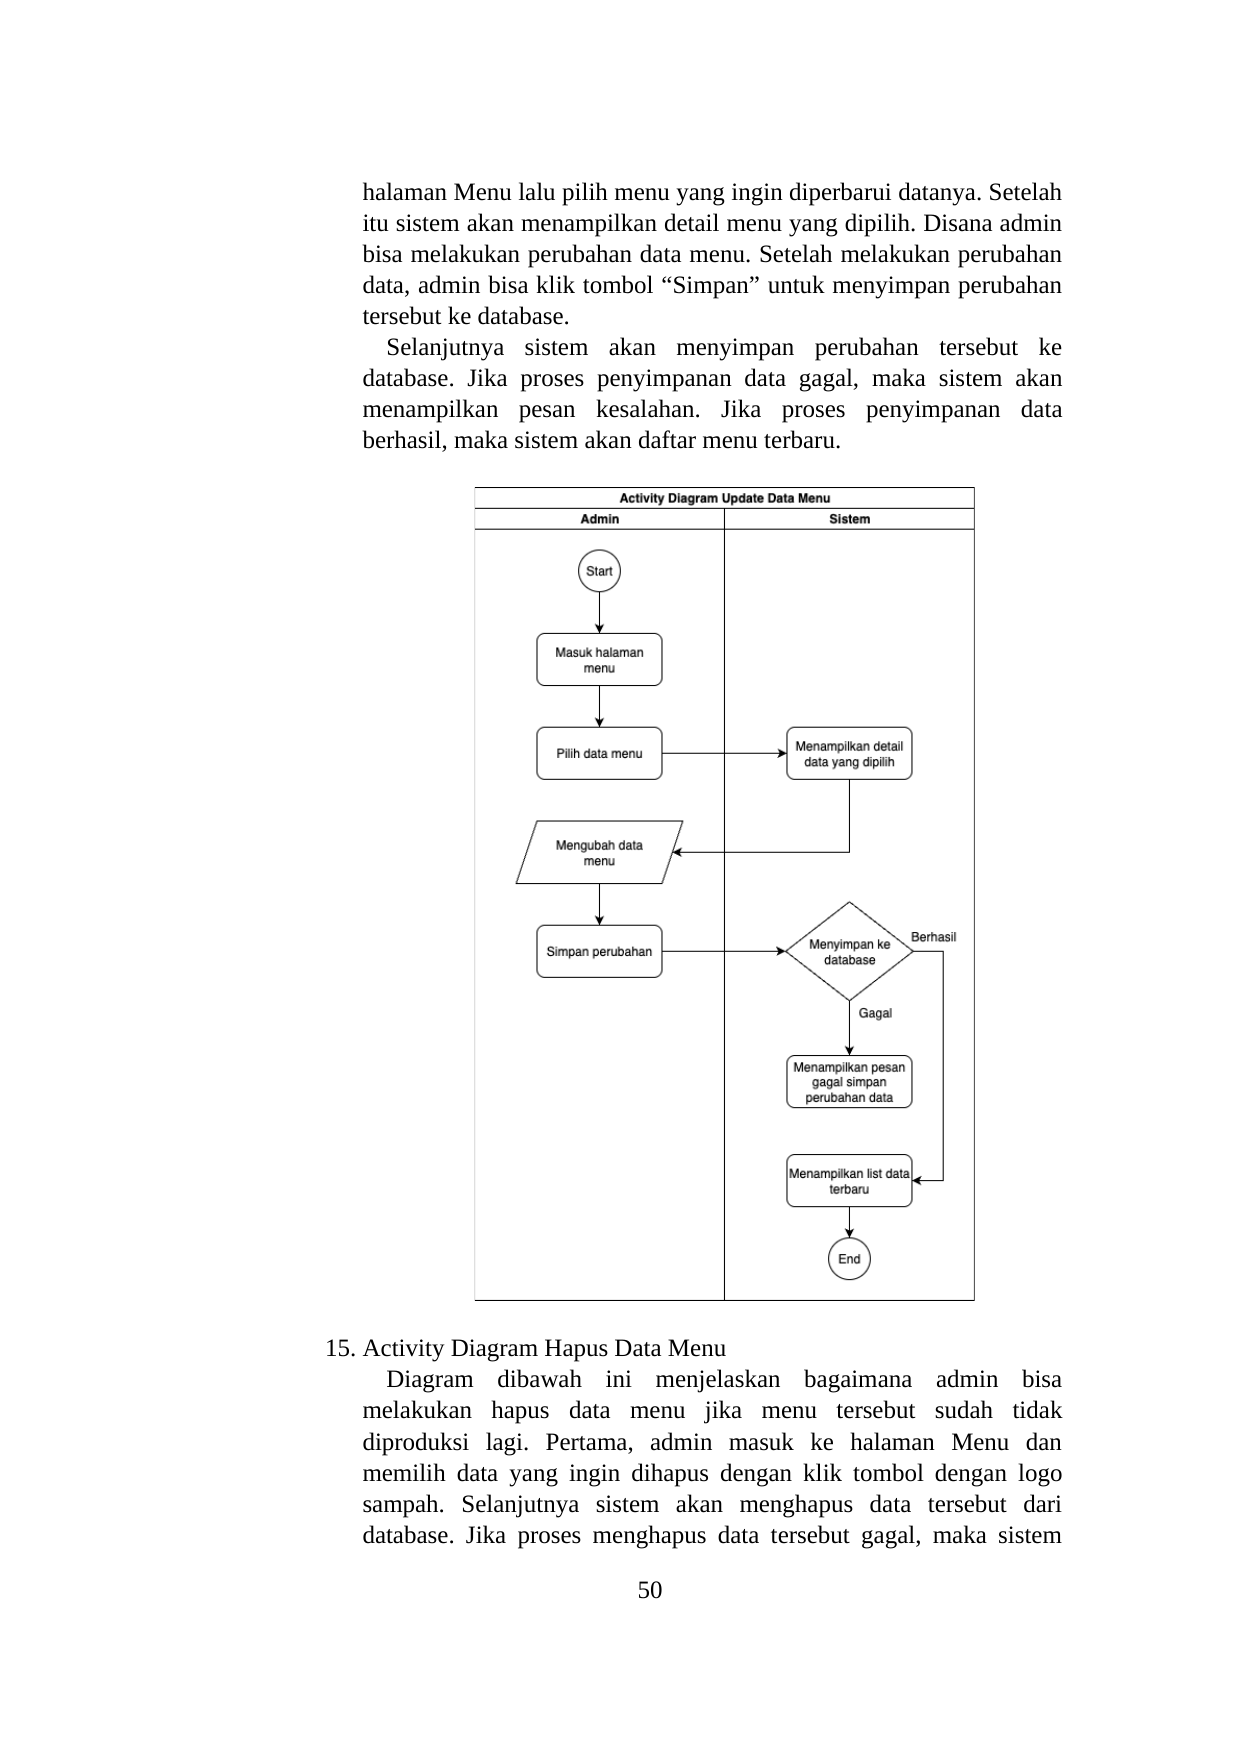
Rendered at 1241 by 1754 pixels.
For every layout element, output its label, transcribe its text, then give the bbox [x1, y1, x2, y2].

list Selanjutnya sistem akan menyimpan perubahan tersebut ke database. Jika proses penyimpanan data gagal, maka sistem akan menampilkan pesan kesalahan. Jika proses penyimpanan data berhasil, maka sistem akan daftar menu terbaru. [362, 332, 1063, 454]
picture [474, 487, 975, 1301]
list Activity Diagram Hapus Data Menu [325, 1333, 1063, 1362]
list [362, 1364, 1063, 1548]
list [362, 177, 1063, 330]
